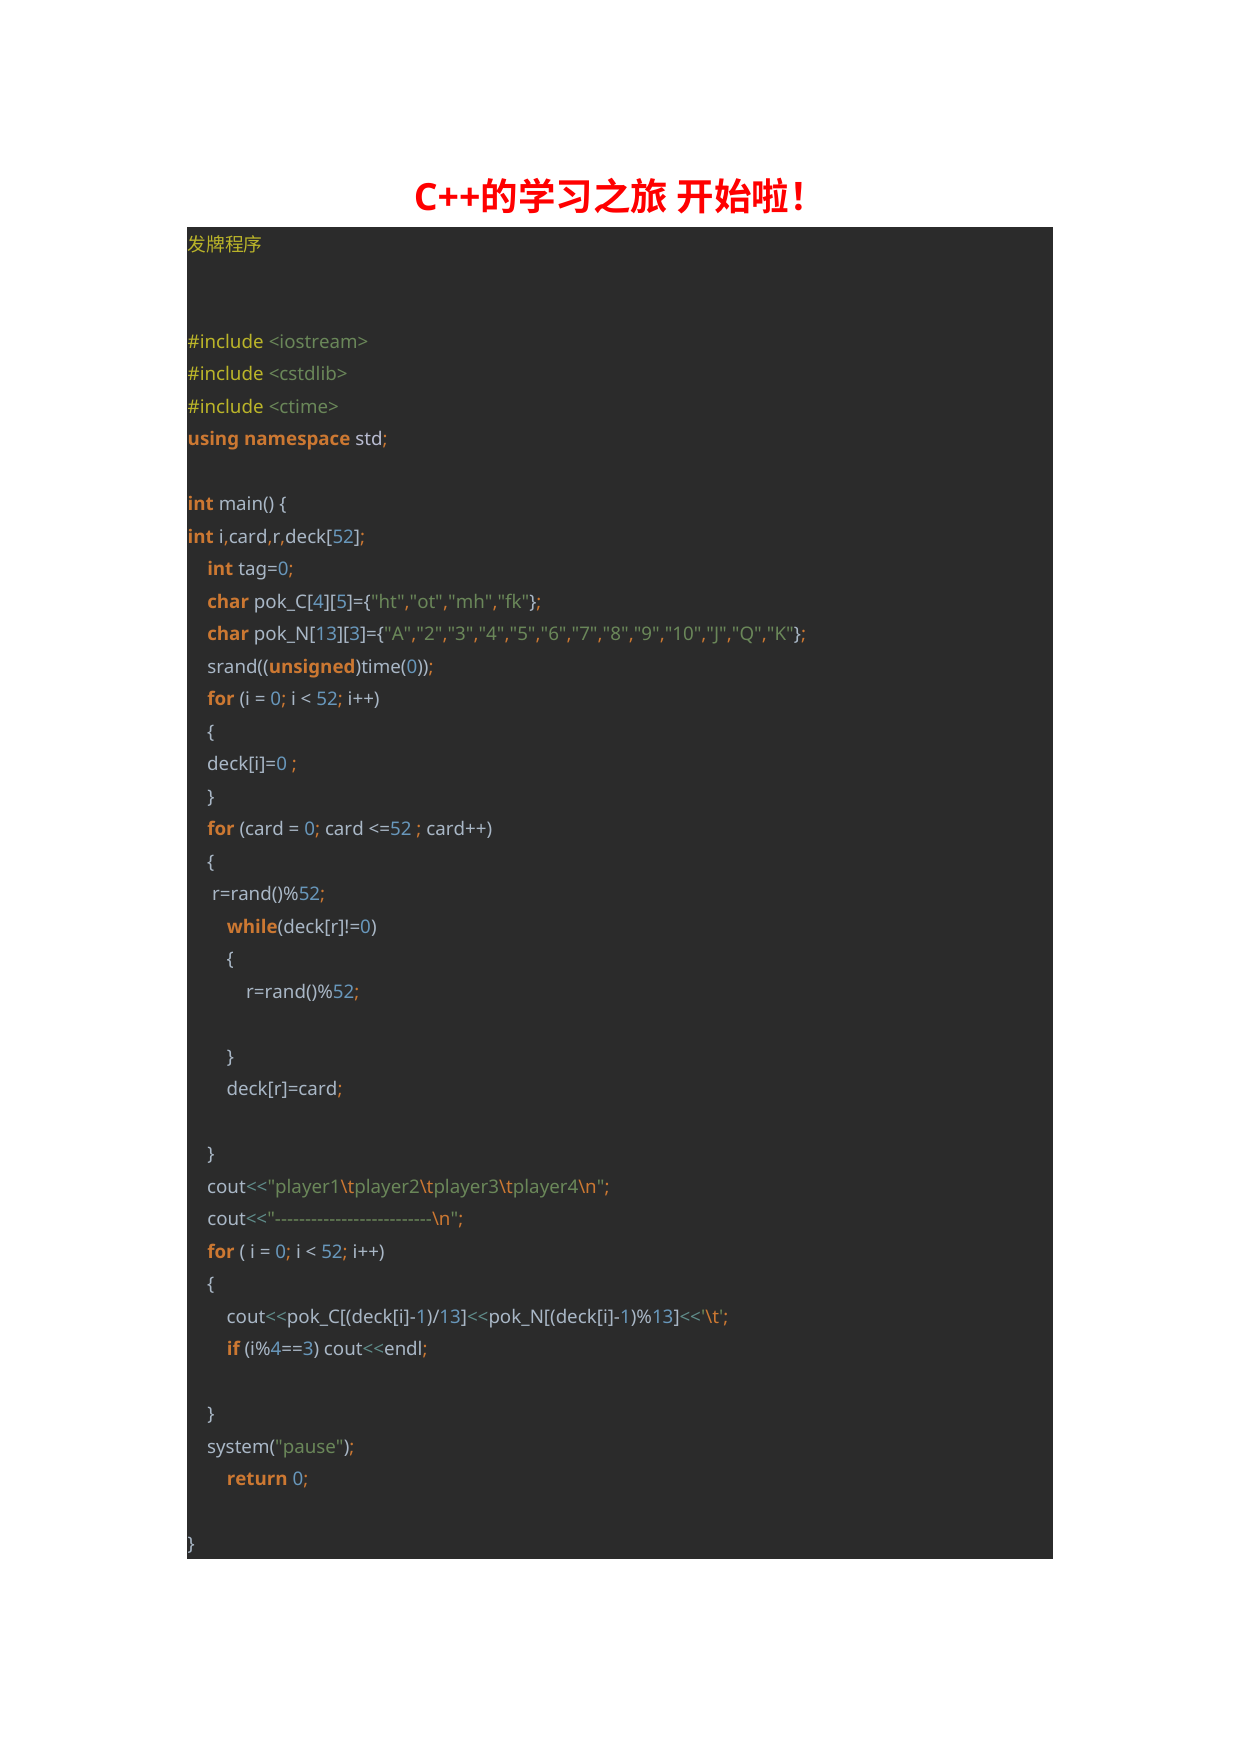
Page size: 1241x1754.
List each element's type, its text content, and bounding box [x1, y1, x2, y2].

text 发牌程序 [187, 227, 1053, 259]
text #include <iostream> #include <cstdlib> #include <ctime> using namespace std; int main() { int i,card,r,deck[52]; int tag=0; char pok_C[4][5]={"ht","ot","mh","fk"}; char pok_N[13][3]={"A","2","3","4","5","6","7","8","9","10","J","Q","K"}; srand((unsigned)time(0)); for (i = 0; i < 52; i++) { deck[i]=0 ; } for (card = 0; card <=52 ; card++) { r=rand()%52; while(deck[r]!=0) { r=rand()%52; } deck[r]=card; } cout<<"player1\tplayer2\tplayer3\tplayer4\n"; cout<<"--------------------------\n"; for ( i = 0; i < 52; i++) { cout<<pok_C[(deck[i]-1)/13]<<pok_N[(deck[i]-1)%13]<<'\t'; if (i%4==3) cout<<endl; } system("pause"); return 0; } [187, 324, 1053, 1559]
text C++的学习之旅 开始啦！ [187, 162, 1053, 227]
